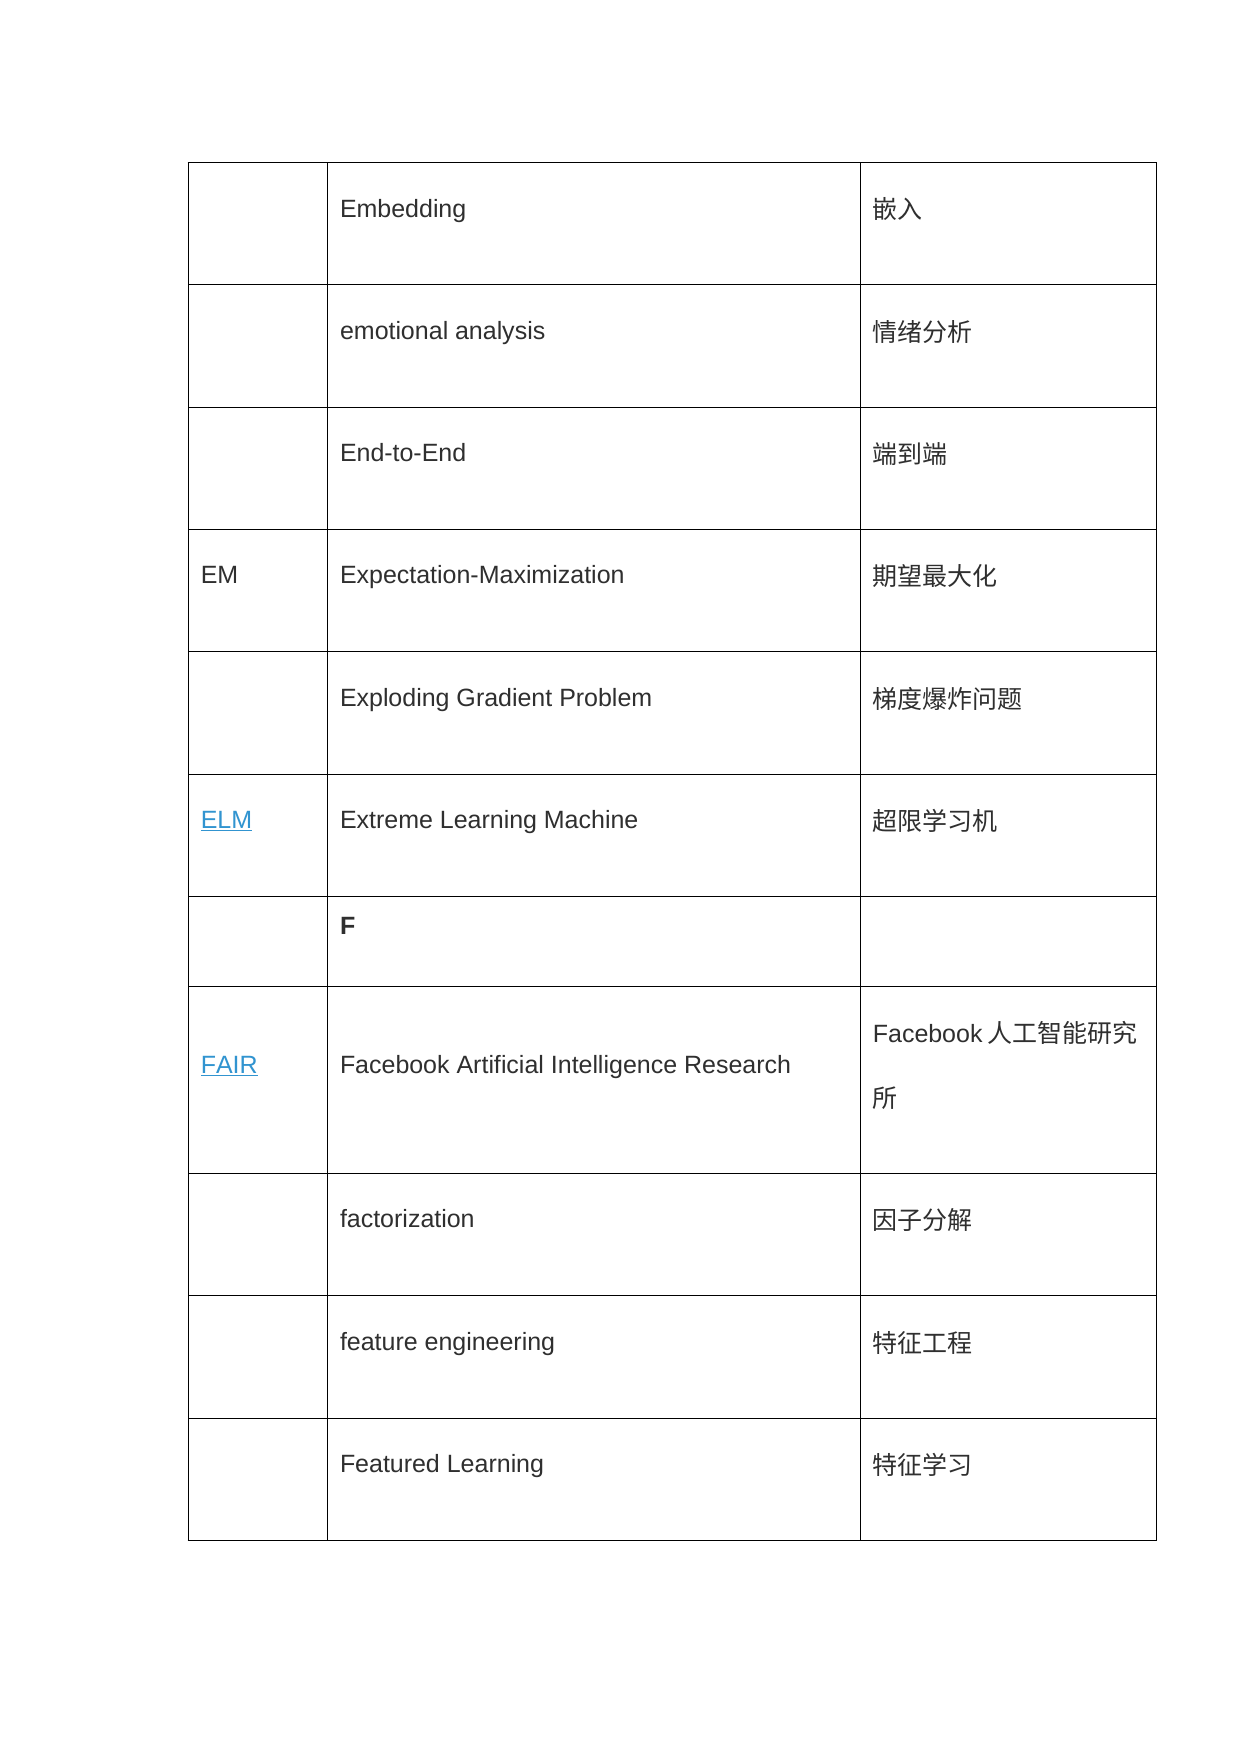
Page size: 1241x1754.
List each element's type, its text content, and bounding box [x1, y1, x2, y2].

table_cell [189, 285, 327, 407]
table_cell 超限学习机 [861, 775, 1156, 896]
table_cell [189, 1174, 327, 1295]
table_cell [861, 897, 1156, 986]
table_cell [189, 163, 327, 284]
table_cell Extreme Learning Machine [328, 775, 860, 896]
table_cell 嵌入 [861, 163, 1156, 284]
table_cell EM [189, 530, 327, 651]
table_cell [189, 897, 327, 986]
table_cell Embedding [328, 163, 860, 284]
table_cell factorization [328, 1174, 860, 1295]
table_cell Featured Learning [328, 1419, 860, 1540]
table_cell [189, 1296, 327, 1417]
table_cell ELM [189, 775, 327, 896]
table_cell 梯度爆炸问题 [861, 652, 1156, 773]
table_cell FAIR [189, 987, 327, 1173]
table_cell [189, 652, 327, 773]
table_cell Facebook人工智能研究所 [861, 987, 1156, 1173]
table_cell feature engineering [328, 1296, 860, 1417]
table_cell [189, 1419, 327, 1540]
table_cell Facebook Artificial Intelligence Research [328, 987, 860, 1173]
table_cell Exploding Gradient Problem [328, 652, 860, 773]
table_cell 特征学习 [861, 1419, 1156, 1540]
table_cell emotional analysis [328, 285, 860, 407]
table_cell 特征工程 [861, 1296, 1156, 1417]
table_cell 情绪分析 [861, 285, 1156, 407]
table_cell F [328, 897, 860, 986]
table_cell 端到端 [861, 408, 1156, 529]
table_cell End-to-End [328, 408, 860, 529]
table_cell 期望最大化 [861, 530, 1156, 651]
table_cell [189, 408, 327, 529]
table_cell 因子分解 [861, 1174, 1156, 1295]
table_cell Expectation-Maximization [328, 530, 860, 651]
